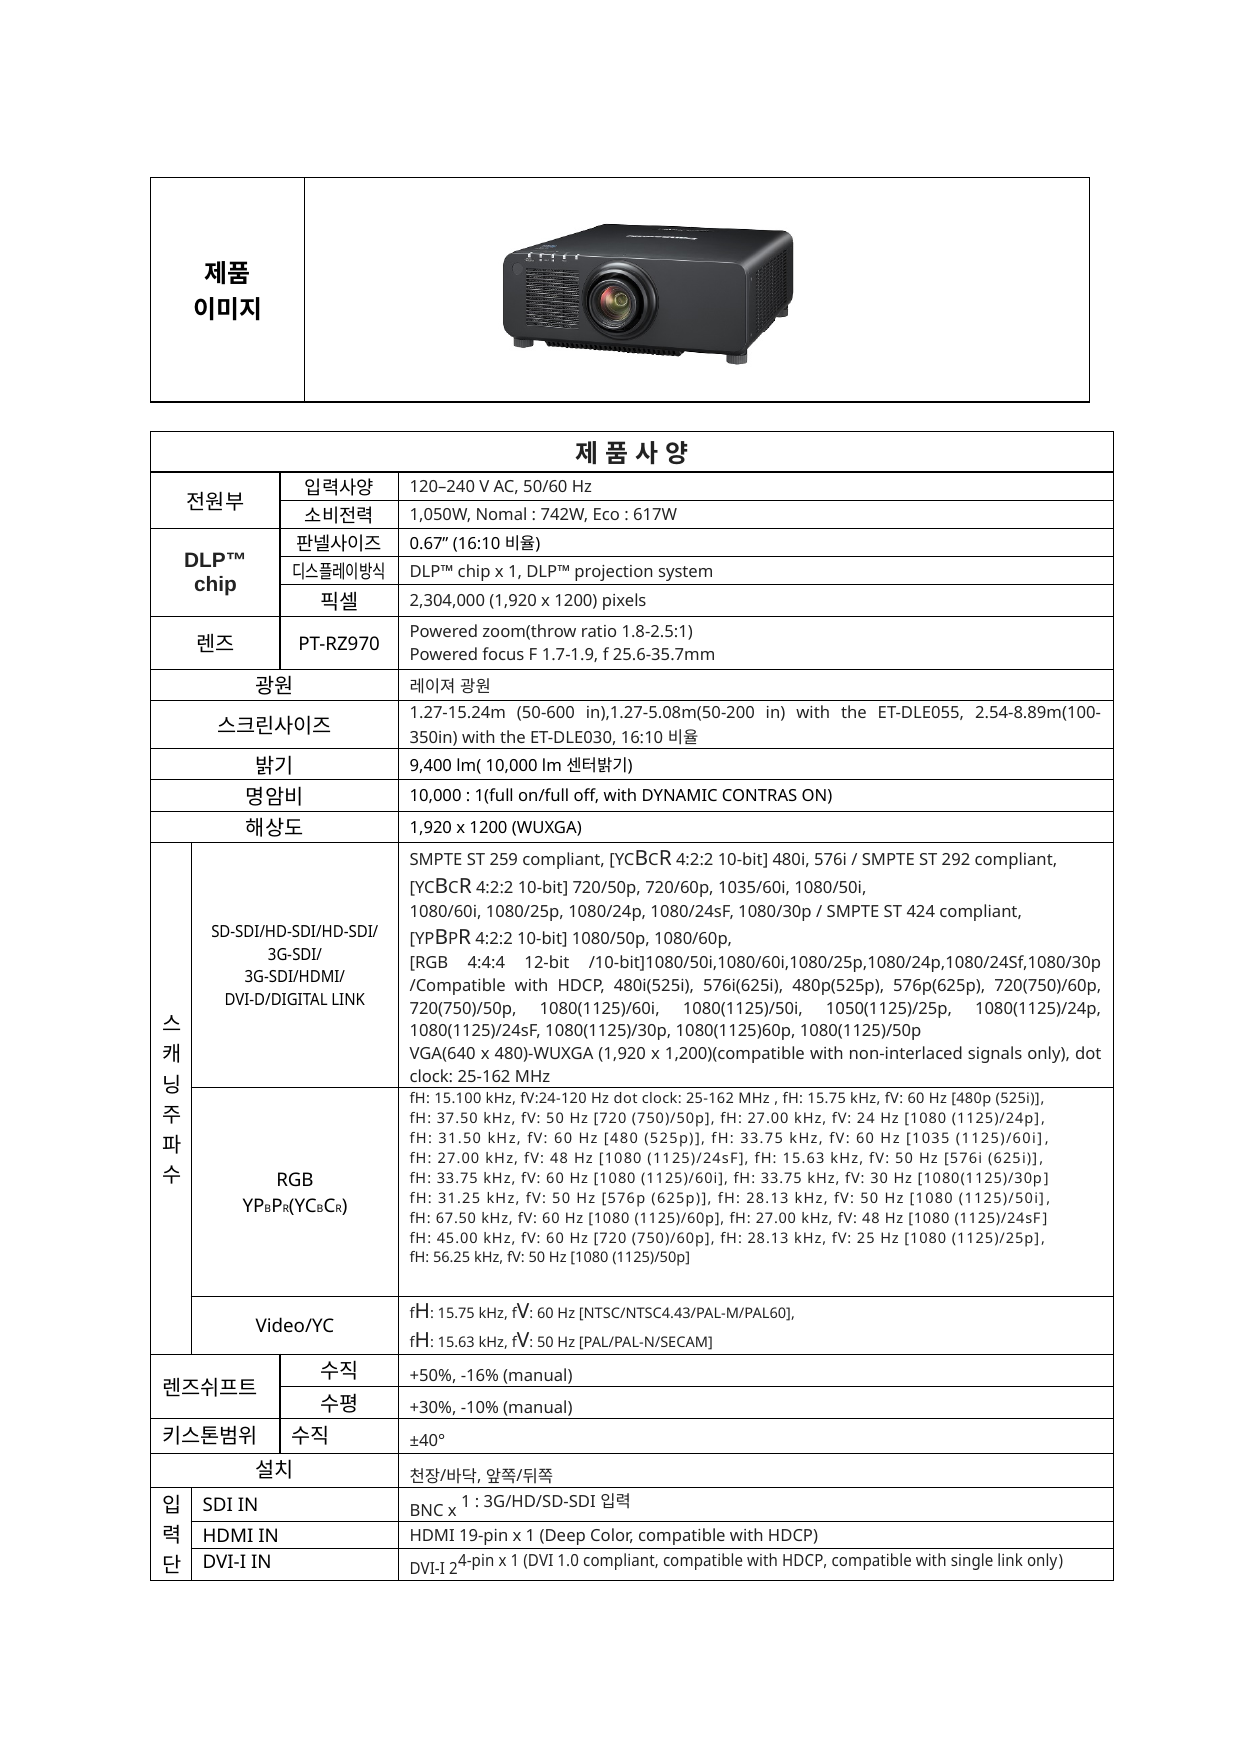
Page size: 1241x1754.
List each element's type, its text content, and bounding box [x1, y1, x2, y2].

table_cell HDMI 19-pin x 1 (Deep Color, compatible with HDCP) [399, 1522, 1113, 1547]
table_cell SDI IN [192, 1488, 398, 1521]
table_cell 수평 [281, 1387, 398, 1418]
table_cell 1,050W, Nomal : 742W, Eco : 617W [399, 501, 1113, 528]
table_cell RGB YPBPR(YCBCR) [192, 1088, 398, 1296]
table_cell 9,400 lm( 10,000 lm 센터밝기) [399, 749, 1113, 779]
table_cell 제품 이미지 [151, 178, 304, 401]
table_cell [305, 178, 482, 401]
table_cell DLP™ chip [151, 529, 279, 616]
table_cell 광원 [151, 670, 398, 700]
table_cell 입력사양 [281, 473, 398, 499]
table_cell 2,304,000 (1,920 x 1200) pixels [399, 585, 1113, 616]
table_cell SMPTE ST 259 compliant, [YCBCR 4:2:2 10-bit] 480i, 576i / SMPTE ST 292 compliant, [YCBCR 4:2:2 10-bit] 720/50p, 720/60p, 1035/60i, 1080/50i, 1080/60i, 1080/25p, 1080/24p, 1080/24sF, 1080/30p / SMPTE ST 424 compliant, [YPBPR 4:2:2 10-bit] 1080/50p, 1080/60p, [RGB 4:4:4 12-bit /10-bit]1080/50i,1080/60i,1080/25p,1080/24p,1080/24Sf,1080/30p /Compatible with HDCP, 480i(525i), 576i(625i), 480p(525p), 576p(625p), 720(750)/60p, 720(750)/50p, 1080(1125)/60i, 1080(1125)/50i, 1050(1125)/25p, 1080(1125)/24p, 1080(1125)/24sF, 1080(1125)/30p, 1080(1125)60p, 1080(1125)/50p VGA(640 x 480)-WUXGA (1,920 x 1,200)(compatible with non-interlaced signals only), dot clock: 25-162 MHz [399, 843, 1113, 1087]
table_cell 명암비 [151, 780, 398, 811]
table_cell +50%, -16% (manual) [399, 1355, 1113, 1386]
table_cell 10,000 : 1(full on/full off, with DYNAMIC CONTRAS ON) [399, 780, 1113, 811]
table_cell HDMI IN [192, 1522, 398, 1547]
table_cell DVI-I IN [192, 1549, 398, 1580]
table_cell Powered zoom(throw ratio 1.8-2.5:1) Powered focus F 1.7-1.9, f 25.6-35.7mm [399, 617, 1113, 669]
table_cell 수직 [281, 1355, 398, 1386]
table_cell DVI-I 24-pin x 1 (DVI 1.0 compliant, compatible with HDCP, compatible with single link only) [399, 1549, 1113, 1580]
table_cell 1,920 x 1200 (WUXGA) [399, 812, 1113, 842]
table_cell 천장/바닥, 앞쪽/뒤쪽 [399, 1454, 1113, 1487]
table_cell 0.67” (16:10 비율) [399, 529, 1113, 556]
table_cell fH: 15.75 kHz, fV: 60 Hz [NTSC/NTSC4.43/PAL-M/PAL60], fH: 15.63 kHz, fV: 50 Hz [PAL/PAL-N/SECAM] [399, 1297, 1113, 1353]
picture [482, 178, 815, 401]
table_cell 1.27-15.24m (50-600 in),1.27-5.08m(50-200 in) with the ET-DLE055, 2.54-8.89m(100-350in) with the ET-DLE030, 16:10 비율 [399, 701, 1113, 748]
table_cell 입력단자 [151, 1488, 191, 1580]
table_cell 픽셀 [281, 585, 398, 616]
table_cell 밝기 [151, 749, 398, 779]
table_header 제 품 사 양 [151, 432, 1113, 471]
table_cell 레이져 광원 [399, 670, 1113, 700]
table_cell 설치 [151, 1454, 398, 1487]
table_cell 해상도 [151, 812, 398, 842]
table_cell 수직 [281, 1419, 398, 1453]
table_cell [815, 178, 1089, 401]
table_cell DLP™ chip x 1, DLP™ projection system [399, 557, 1113, 584]
table_cell 디스플레이방식 [281, 557, 398, 584]
table_cell 키스톤범위 [151, 1419, 279, 1453]
table_cell 렌즈쉬프트 [151, 1355, 279, 1418]
table_cell Video/YC [192, 1297, 398, 1353]
table_cell +30%, -10% (manual) [399, 1387, 1113, 1418]
table_cell fH: 15.100 kHz, fV:24-120 Hz dot clock: 25-162 MHz , fH: 15.75 kHz, fV: 60 Hz [480p (525i)], fH: 37.50 kHz, fV: 50 Hz [720 (750)/50p], fH: 27.00 kHz, fV: 24 Hz [1080 (1125)/24p], fH: 31.50 kHz, fV: 60 Hz [480 (525p)], fH: 33.75 kHz, fV: 60 Hz [1035 (1125)/60i], fH: 27.00 kHz, fV: 48 Hz [1080 (1125)/24sF], fH: 15.63 kHz, fV: 50 Hz [576i (625i)], fH: 33.75 kHz, fV: 60 Hz [1080 (1125)/60i], fH: 33.75 kHz, fV: 30 Hz [1080(1125)/30p] fH: 31.25 kHz, fV: 50 Hz [576p (625p)], fH: 28.13 kHz, fV: 50 Hz [1080 (1125)/50i], fH: 67.50 kHz, fV: 60 Hz [1080 (1125)/60p], fH: 27.00 kHz, fV: 48 Hz [1080 (1125)/24sF] fH: 45.00 kHz, fV: 60 Hz [720 (750)/60p], fH: 28.13 kHz, fV: 25 Hz [1080 (1125)/25p], fH: 56.25 kHz, fV: 50 Hz [1080 (1125)/50p] [399, 1088, 1113, 1296]
table_cell 렌즈 [151, 617, 279, 669]
table_cell 스크린사이즈 [151, 701, 398, 748]
table_cell 스캐닝주파수 [151, 843, 191, 1353]
table_cell PT-RZ970 [281, 617, 398, 669]
table_cell BNC x 1 : 3G/HD/SD-SDI 입력 [399, 1488, 1113, 1521]
table_cell 전원부 [151, 473, 279, 528]
table_cell 120–240 V AC, 50/60 Hz [399, 473, 1113, 499]
table_cell SD-SDI/HD-SDI/HD-SDI/3G-SDI/ 3G-SDI/HDMI/ DVI-D/DIGITAL LINK [192, 843, 398, 1087]
table_cell 소비전력 [281, 501, 398, 528]
table_cell ±40° [399, 1419, 1113, 1453]
table_cell 판넬사이즈 [281, 529, 398, 556]
